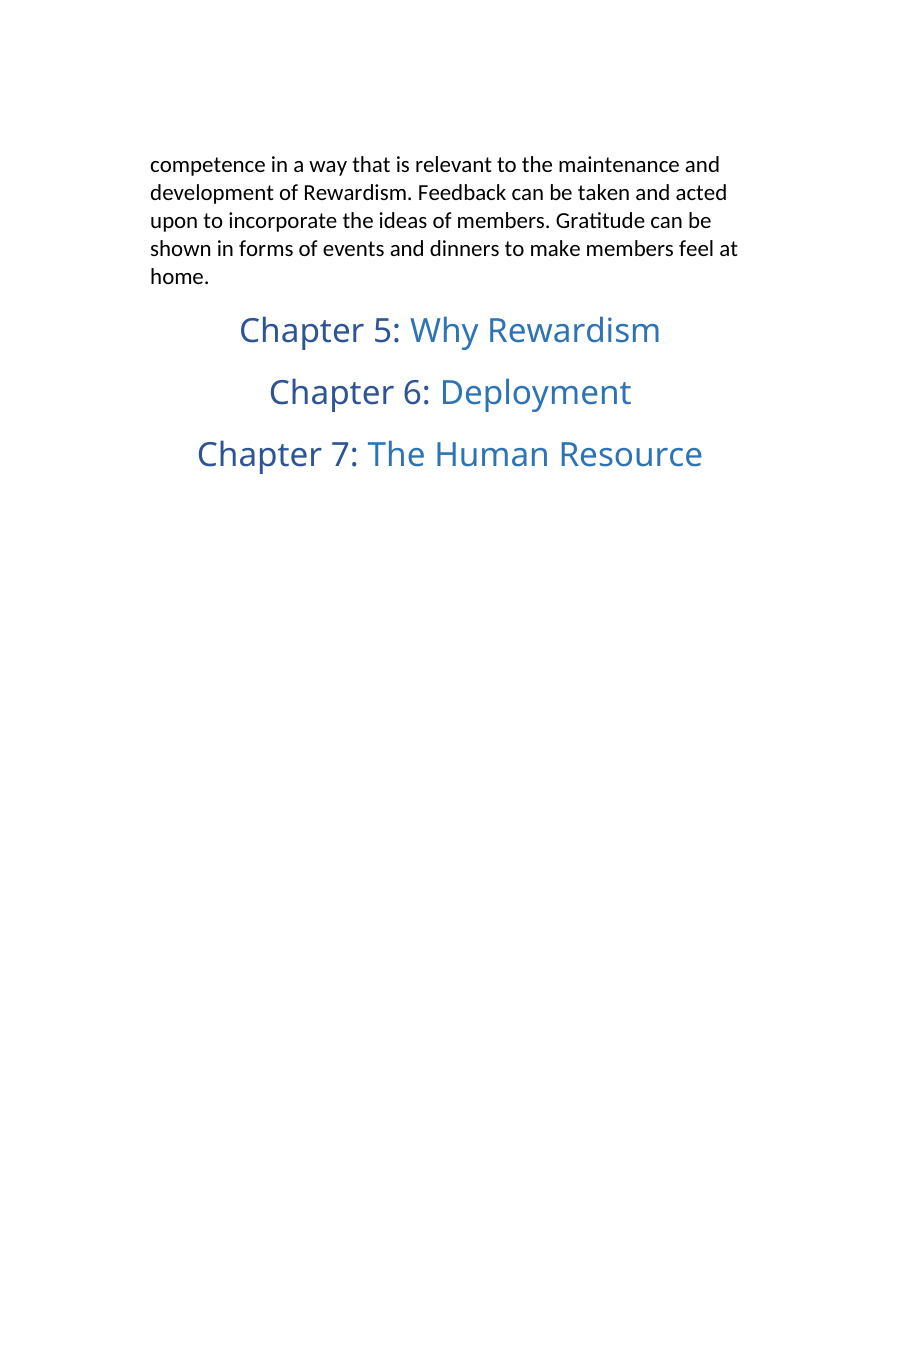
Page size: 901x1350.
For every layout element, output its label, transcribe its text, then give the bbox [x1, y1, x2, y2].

text Chapter 6: Deployment [150, 369, 750, 414]
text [150, 150, 750, 290]
text Chapter 5: Why Rewardism [150, 307, 750, 352]
text Chapter 7: The Human Resource [150, 431, 750, 476]
